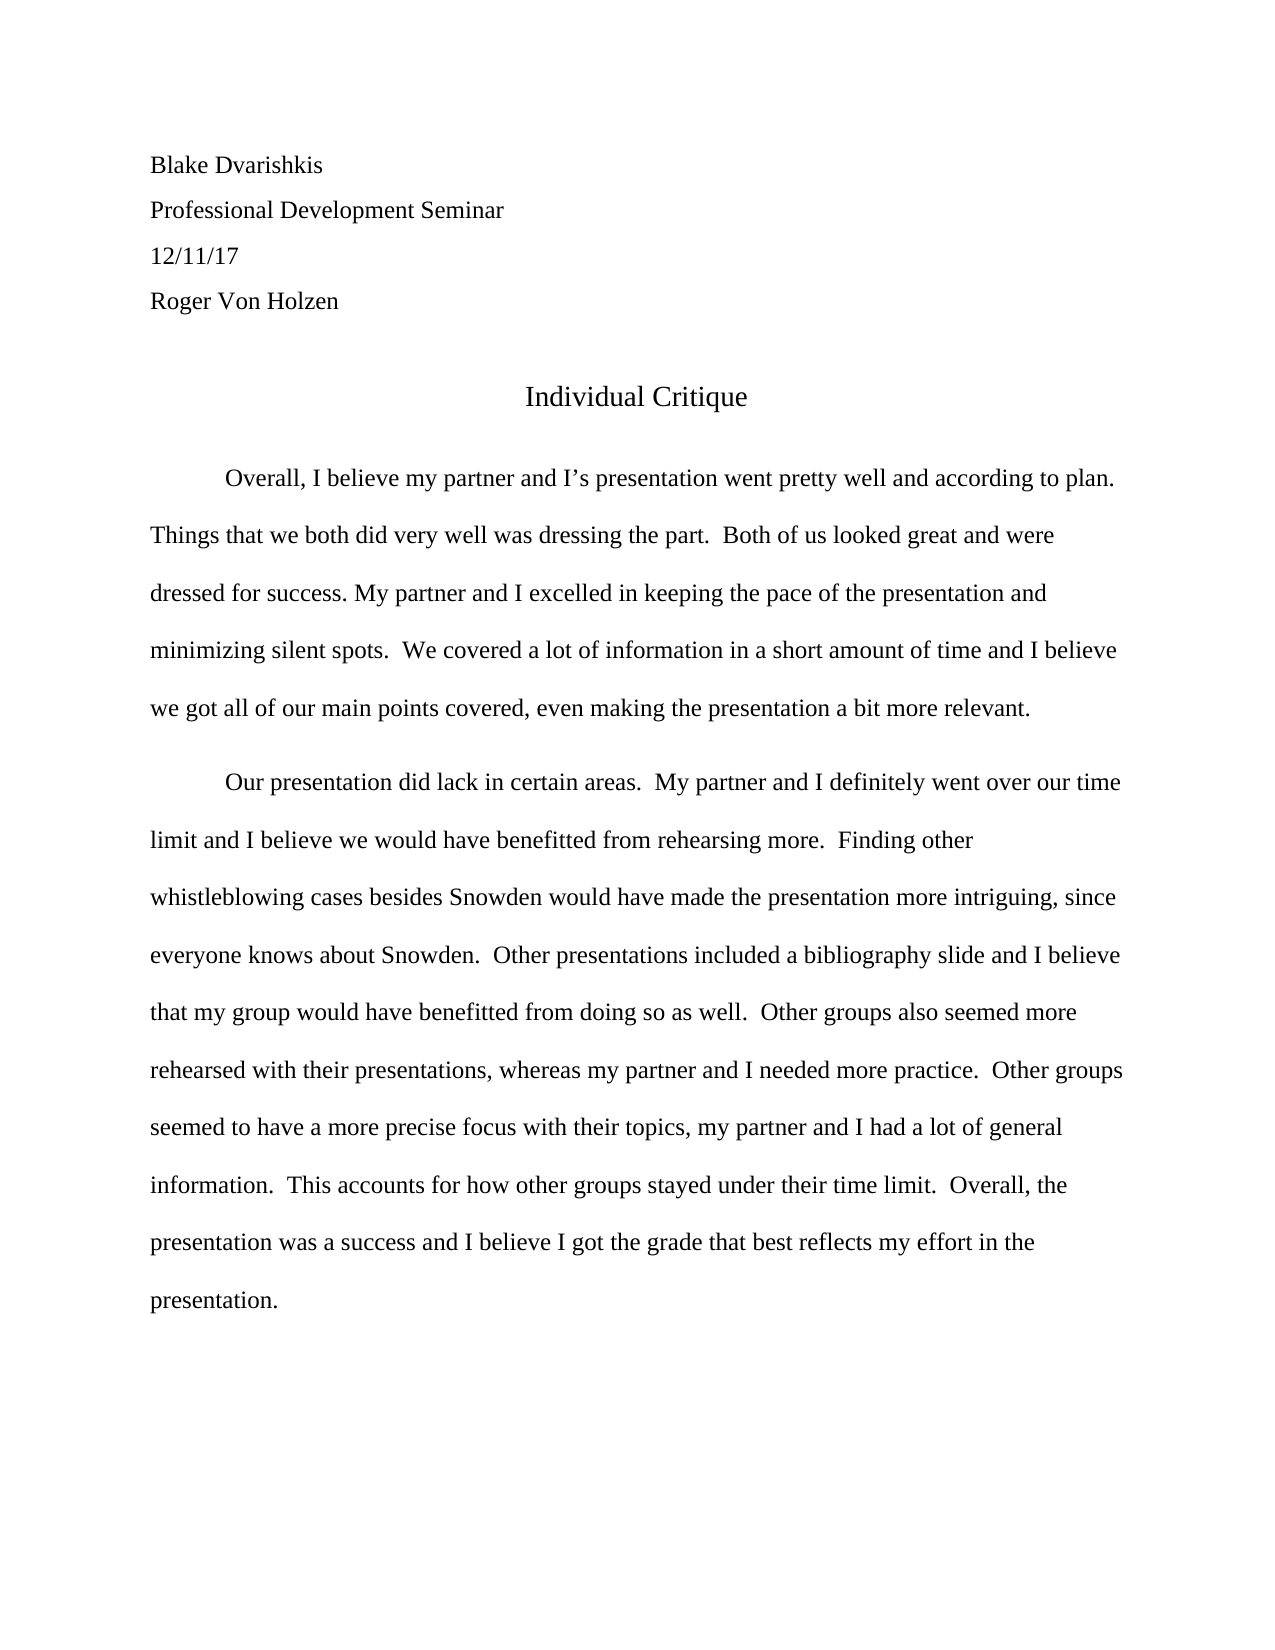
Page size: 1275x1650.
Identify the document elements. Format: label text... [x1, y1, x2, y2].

text 12/11/17 [150, 241, 1125, 269]
text Individual Critique [150, 379, 1125, 413]
text Our presentation did lack in certain areas. My partner and I definitely went over our time limit and I believe we would have benefitted from rehearsing more. Finding other whistleblowing cases besides Snowden would have made the presentation more intriguing, since everyone knows about Snowden. Other presentations included a bibliography slide and I believe that my group would have benefitted from doing so as well. Other groups also seemed more rehearsed with their presentations, whereas my partner and I needed more practice. Other groups seemed to have a more precise focus with their topics, my partner and I had a lot of general information. This accounts for how other groups stayed under their time limit. Overall, the presentation was a success and I believe I got the grade that best reflects my effort in the presentation. [150, 767, 1125, 1313]
text Blake Dvarishkis [150, 150, 1125, 179]
text Overall, I believe my partner and I’s presentation went pretty well and according to plan. Things that we both did very well was dressing the part. Both of us looked great and were dressed for success. My partner and I excelled in keeping the pace of the presentation and minimizing silent spots. We covered a lot of information in a short amount of time and I believe we got all of our main points covered, even making the presentation a bit more relevant. [150, 463, 1125, 722]
text Roger Von Holzen [150, 286, 1125, 315]
text Professional Development Seminar [150, 195, 1125, 224]
